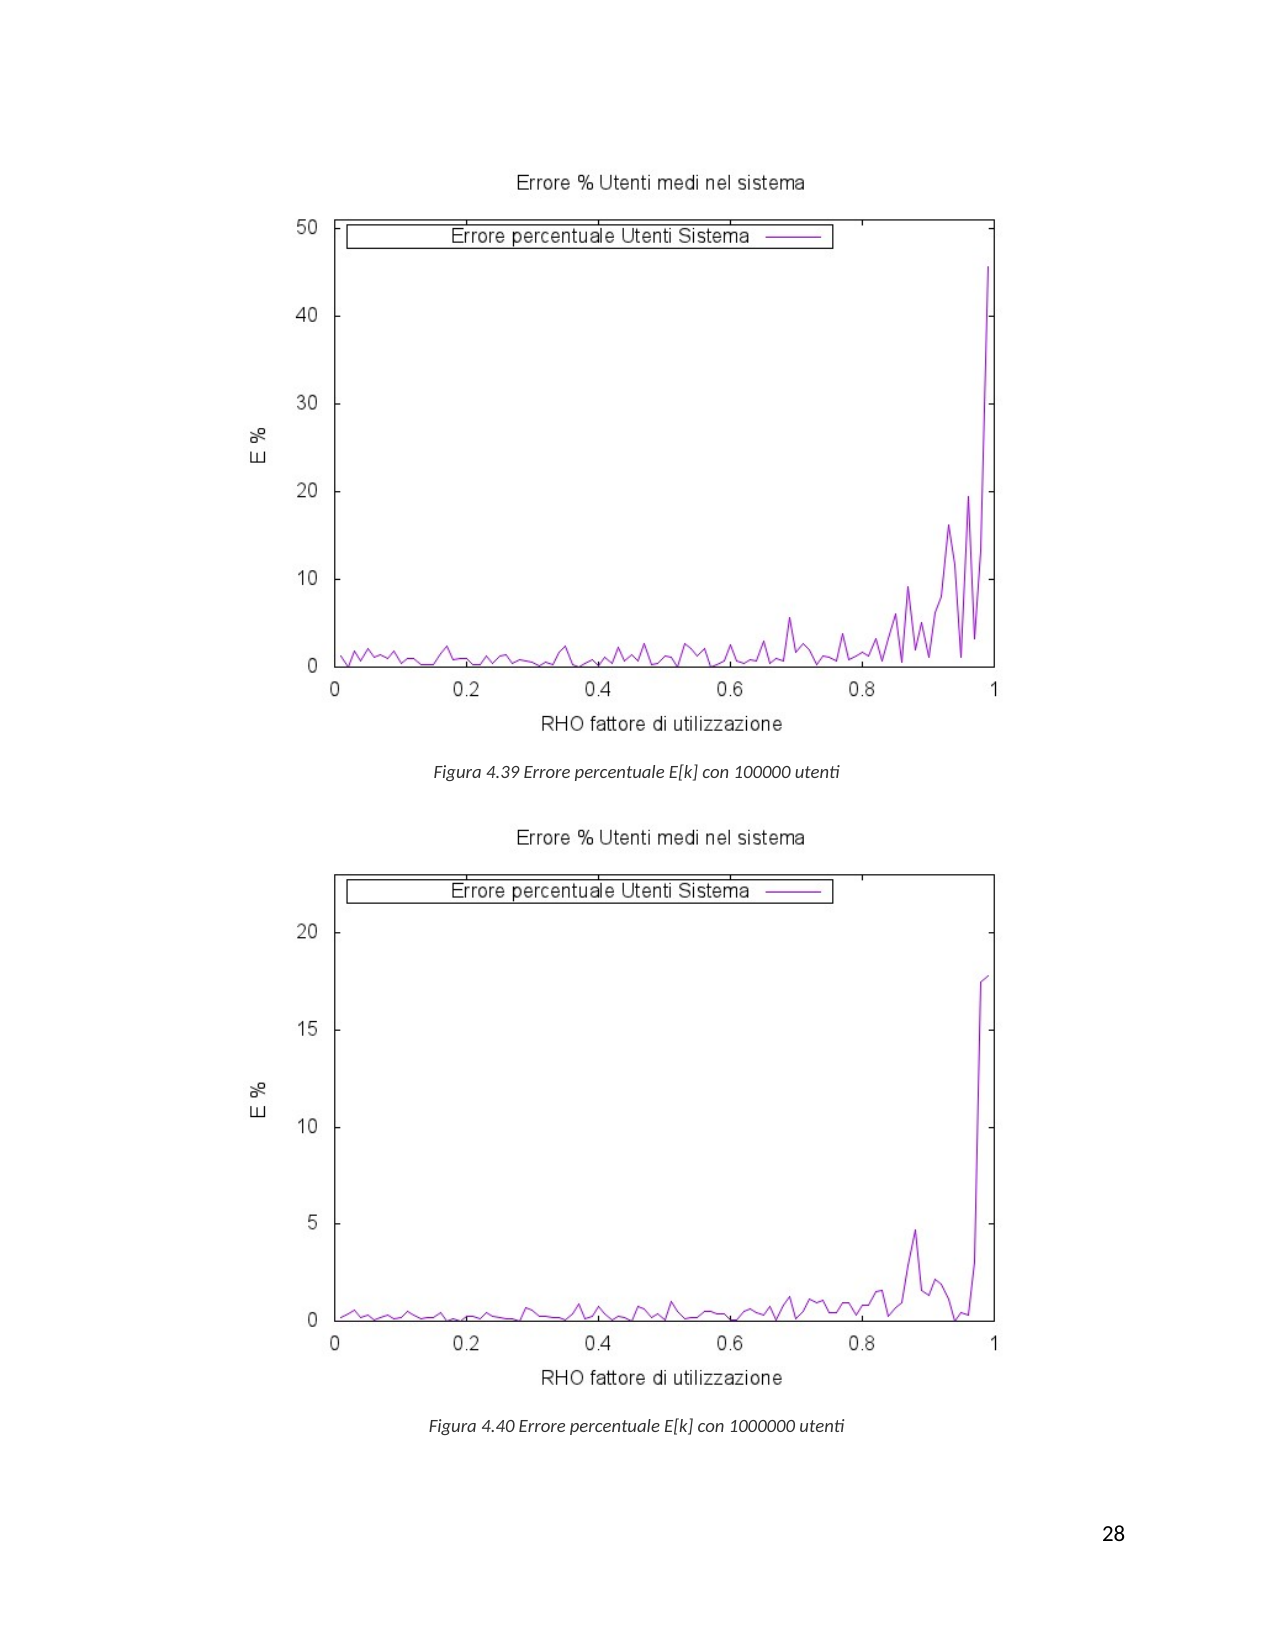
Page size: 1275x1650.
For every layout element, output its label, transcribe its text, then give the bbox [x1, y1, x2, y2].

picture [243, 804, 1032, 1396]
picture [243, 150, 1032, 742]
text Figura 4.39 Errore percentuale E[k] con 100000 utenti [150, 760, 1125, 783]
text Figura 4.40 Errore percentuale E[k] con 1000000 utenti [150, 1414, 1125, 1437]
